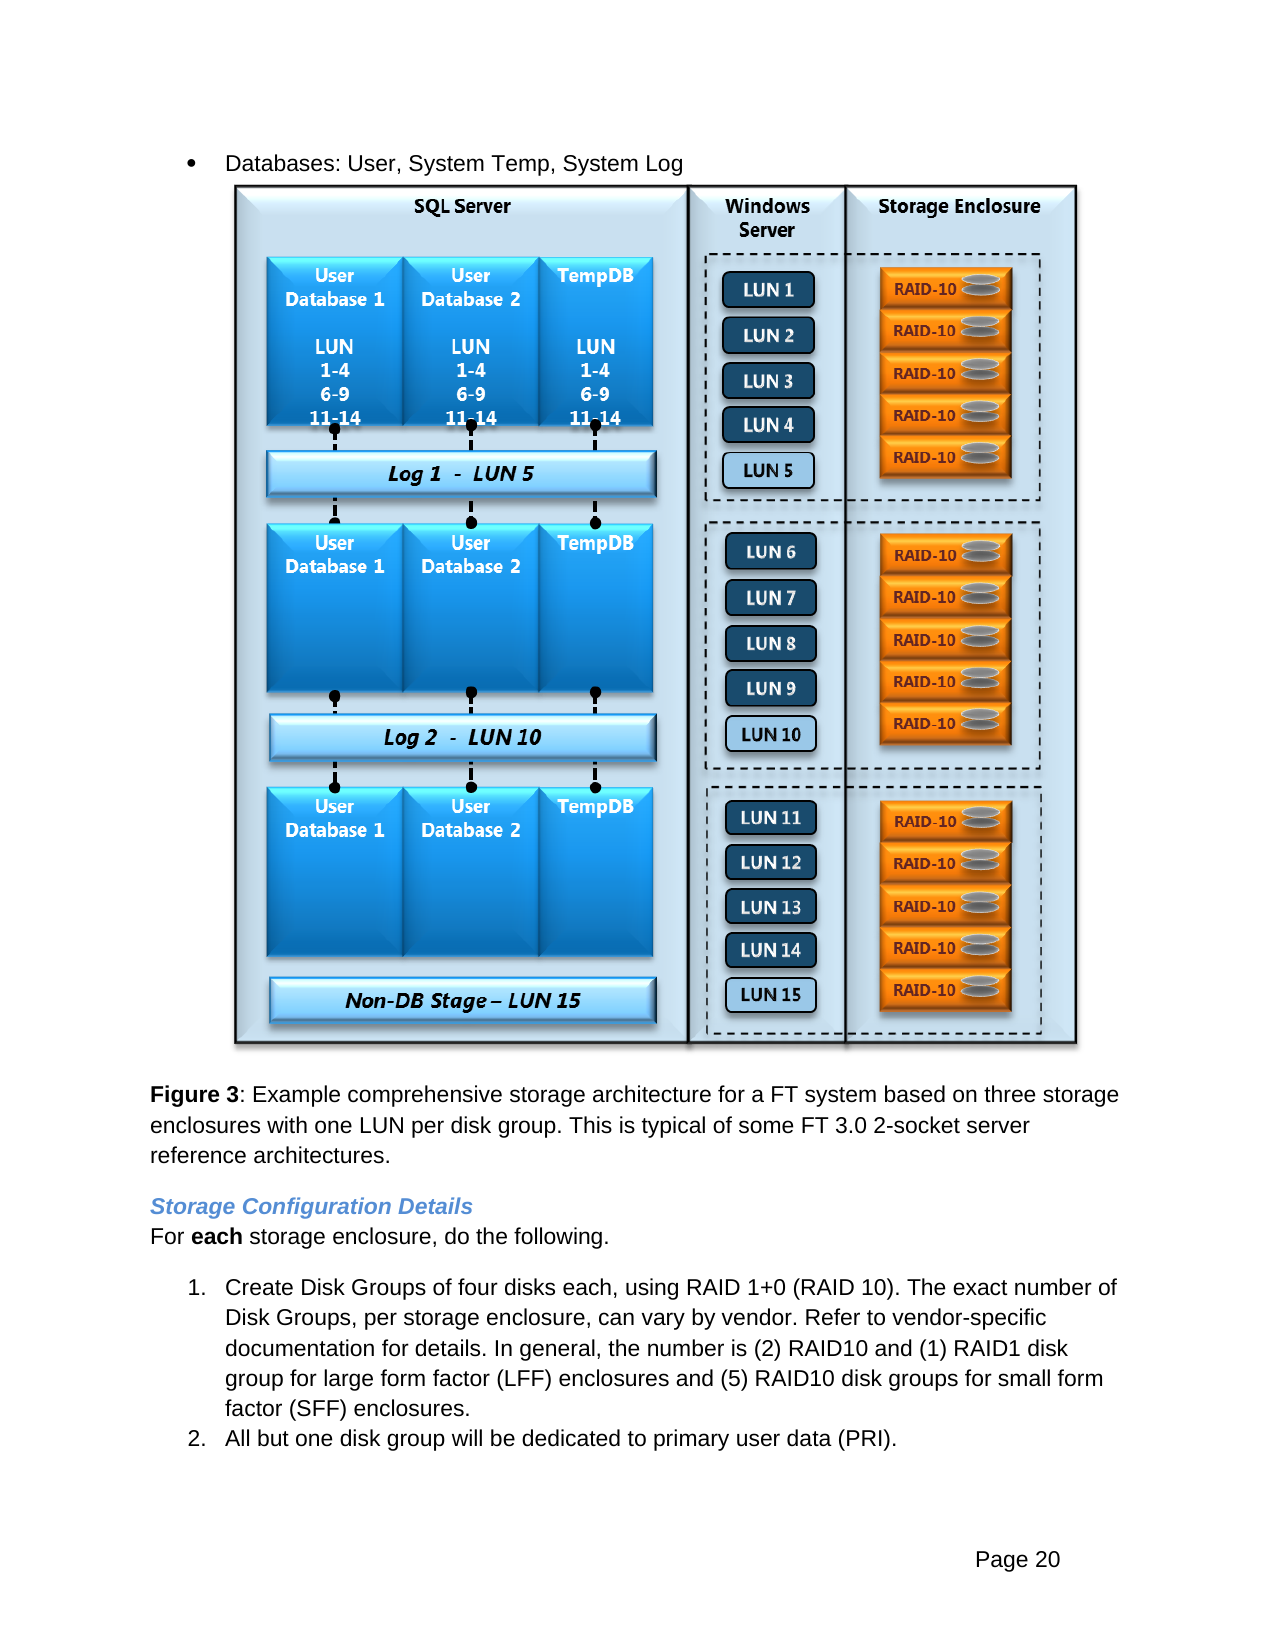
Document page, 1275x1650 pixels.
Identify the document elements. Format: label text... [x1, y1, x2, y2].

text Figure 3: Example comprehensive storage architecture for a FT system based on three storage enclosures with one LUN per disk group. This is typical of some FT 3.0 2-socket server reference architectures. [150, 1081, 1125, 1168]
subtitle Storage Configuration Details [150, 1193, 1125, 1219]
picture [225, 180, 1086, 1057]
list All but one disk group will be dedicated to primary user data (PRI). [187, 1425, 1125, 1452]
list Create Disk Groups of four disks each, using RAID 1+0 (RAID 10). The exact number of Disk Groups, per storage enclosure, can vary by vendor. Refer to vendor-specific documentation for details. In general, the number is (2) RAID10 and (1) RAID1 disk group for large form factor (LFF) enclosures and (5) RAID10 disk groups for small form factor (SFF) enclosures. [187, 1274, 1125, 1421]
text For each storage enclosure, do the following. [150, 1223, 1125, 1249]
